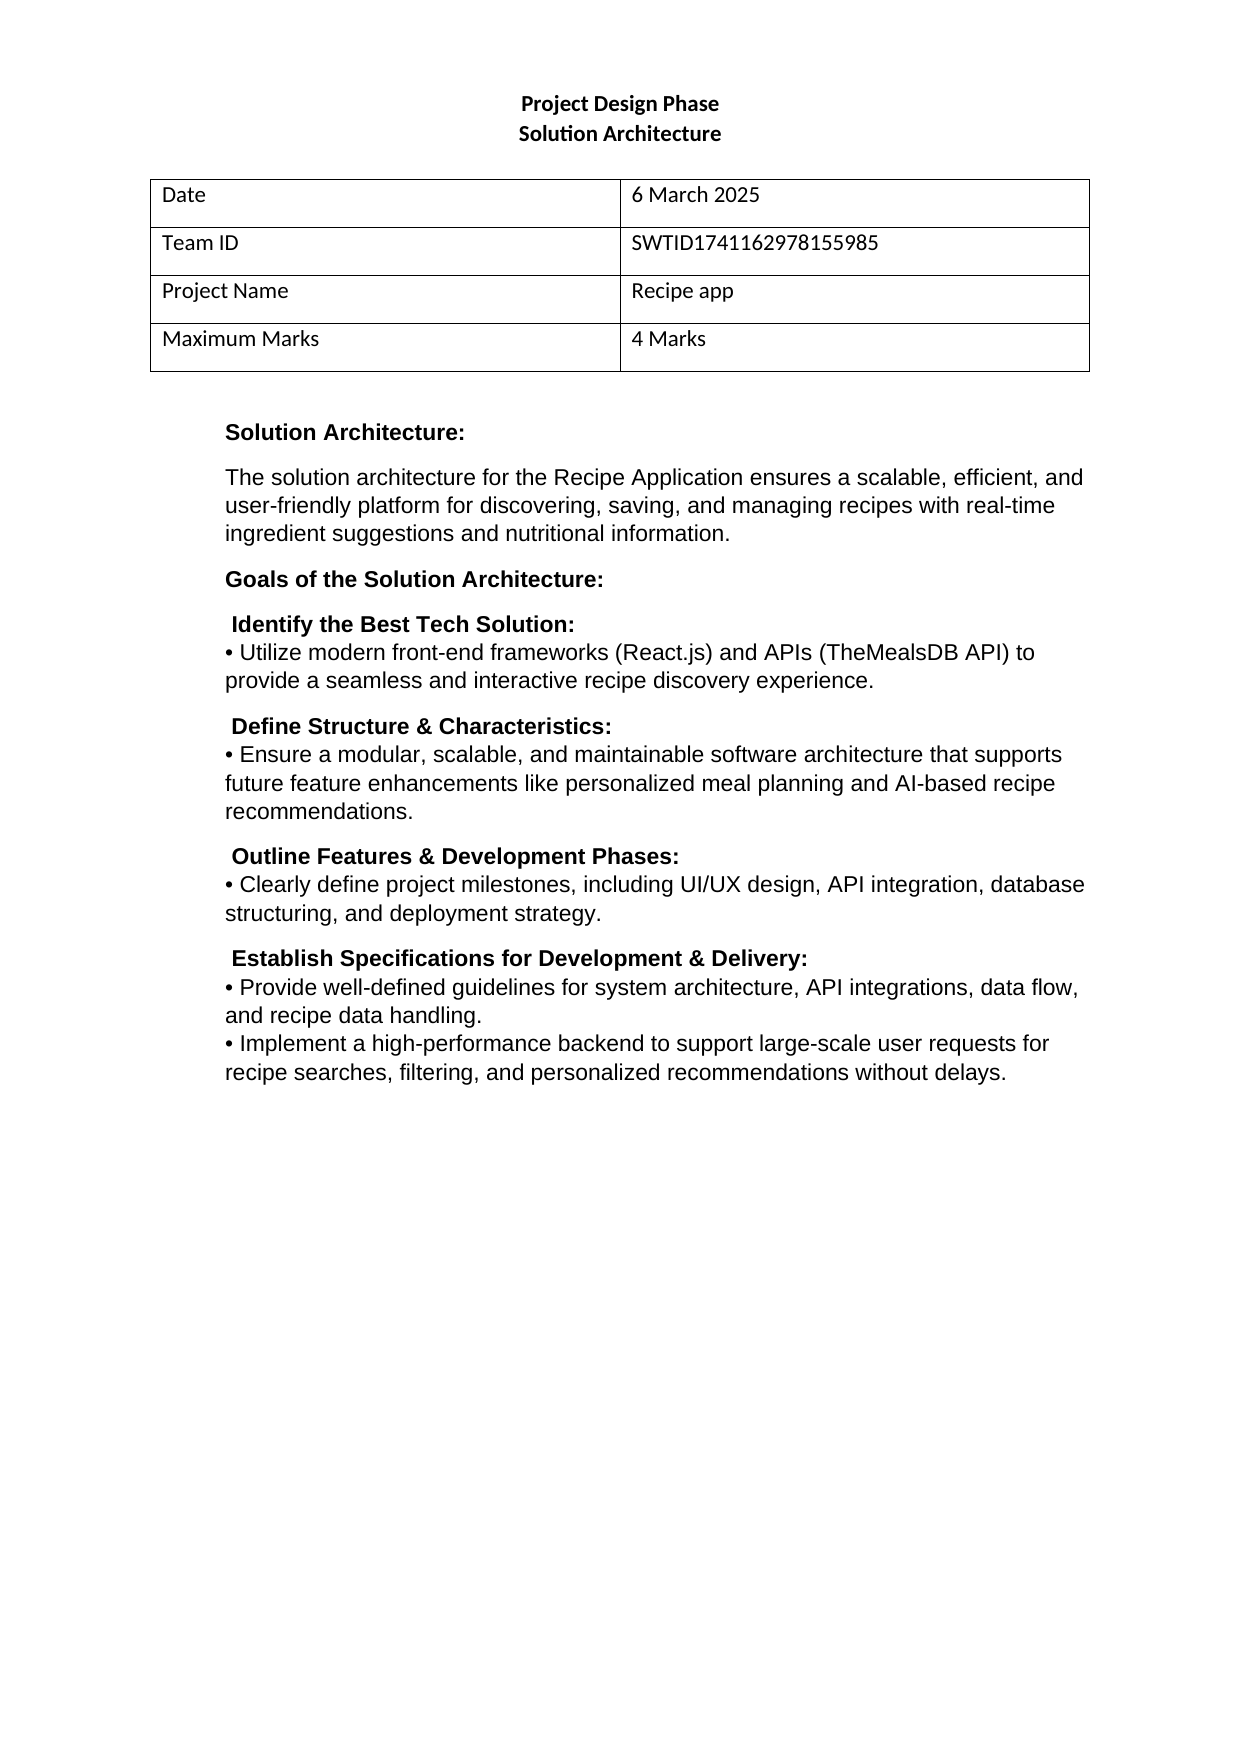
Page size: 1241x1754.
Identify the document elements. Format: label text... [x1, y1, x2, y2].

table_cell 4 Marks [621, 324, 1089, 371]
text Project Design Phase [150, 89, 1090, 117]
text Define Structure & Characteristics: • Ensure a modular, scalable, and maintainable software architecture that supports future feature enhancements like personalized meal planning and AI-based recipe recommendations. [225, 713, 1090, 824]
table_header Date [151, 180, 620, 227]
table_cell Recipe app [621, 276, 1089, 323]
text Goals of the Solution Architecture: [225, 566, 1090, 592]
table_cell Maximum Marks [151, 324, 620, 371]
text The solution architecture for the Recipe Application ensures a scalable, efficient, and user-friendly platform for discovering, saving, and managing recipes with real-time ingredient suggestions and nutritional information. [225, 463, 1090, 547]
text Identify the Best Tech Solution: • Utilize modern front-end frameworks (React.js) and APIs (TheMealsDB API) to provide a seamless and interactive recipe discovery experience. [225, 611, 1090, 694]
table_cell Project Name [151, 276, 620, 323]
table_cell SWTID1741162978155985 [621, 228, 1089, 275]
text Establish Specifications for Development & Delivery: • Provide well-defined guidelines for system architecture, API integrations, data flow, and recipe data handling. • Implement a high-performance backend to support large-scale user requests for recipe searches, filtering, and personalized recommendations without delays. [225, 945, 1090, 1085]
text Solution Architecture [150, 119, 1090, 147]
text Solution Architecture: [225, 418, 1090, 445]
text Outline Features & Development Phases: • Clearly define project milestones, including UI/UX design, API integration, database structuring, and deployment strategy. [225, 843, 1090, 926]
table_header 6 March 2025 [621, 180, 1089, 227]
table_cell Team ID [151, 228, 620, 275]
